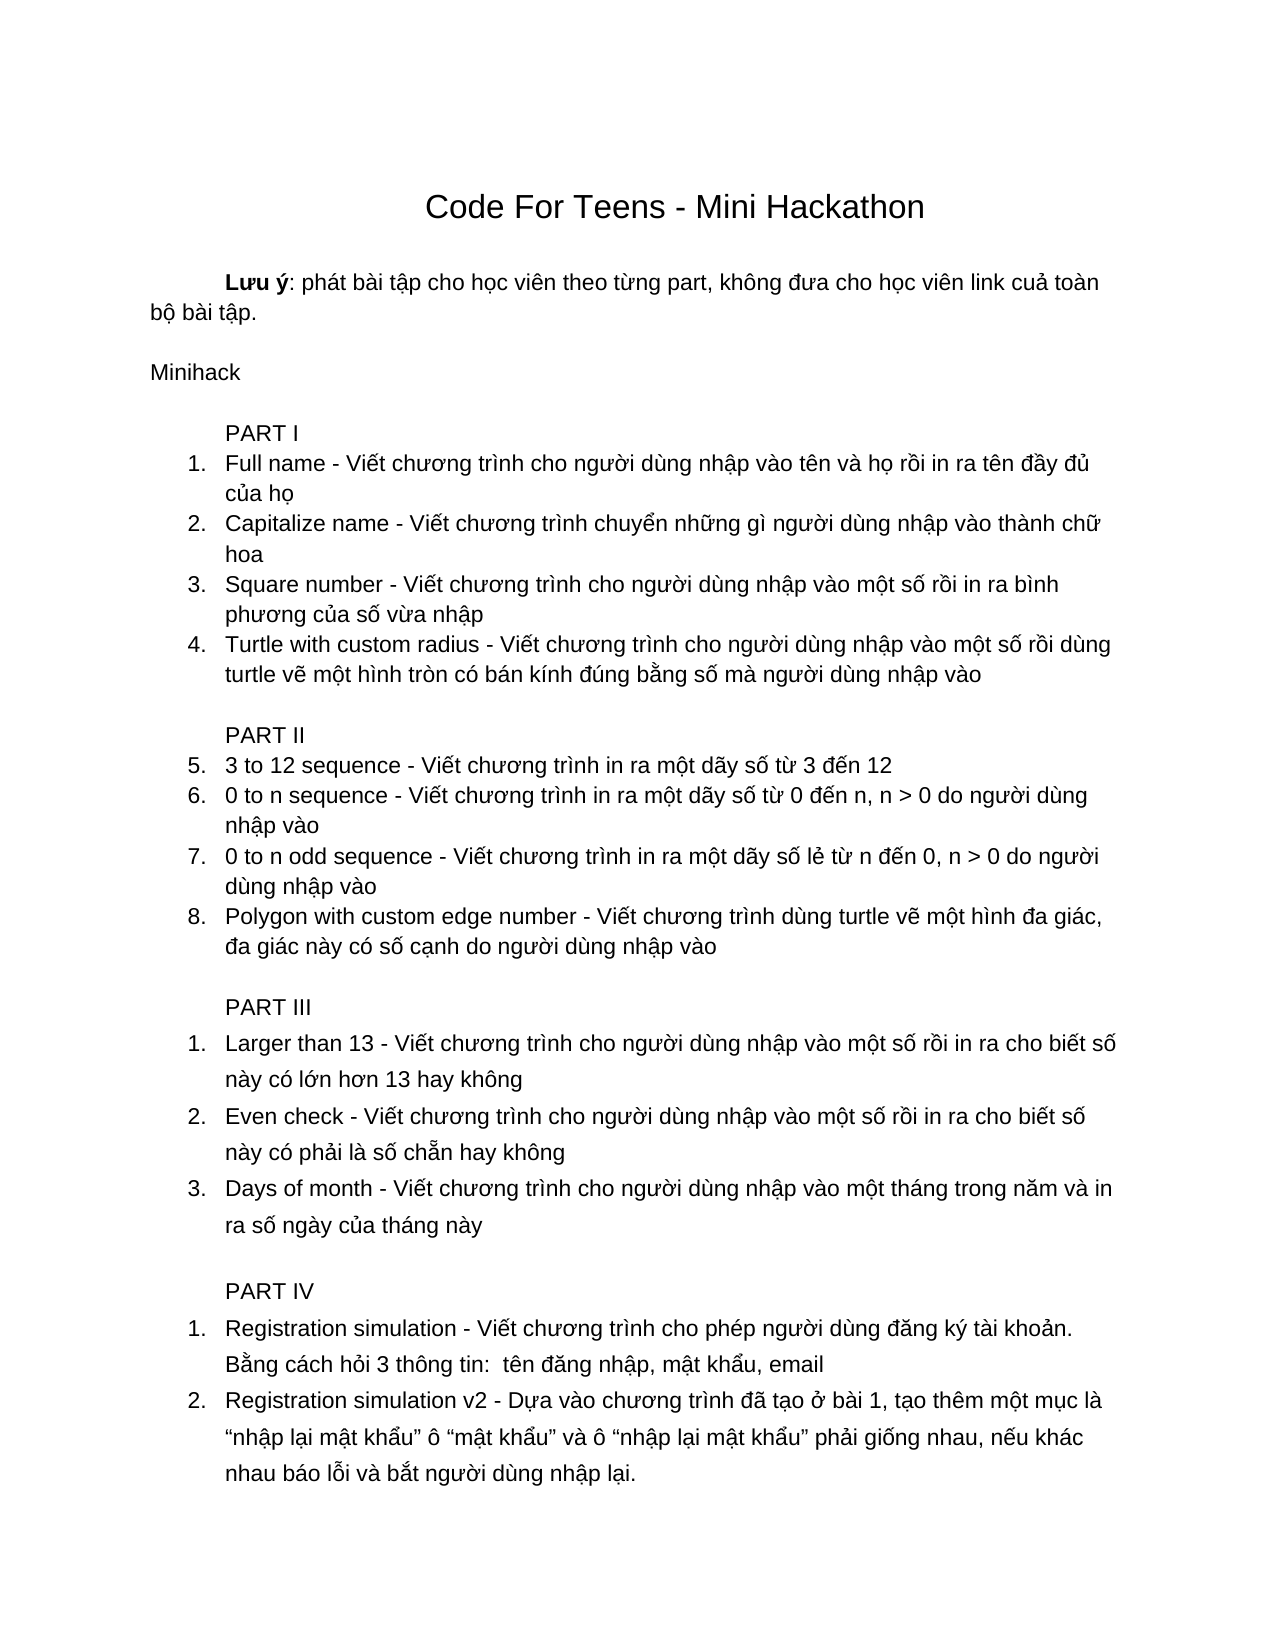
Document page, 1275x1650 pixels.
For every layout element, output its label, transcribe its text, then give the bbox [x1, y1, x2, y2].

text PART I [225, 420, 1125, 446]
list 0 to n odd sequence - Viết chương trình in ra một dãy số lẻ từ n đến 0, n > 0 do người dùng nhập vào [187, 843, 1125, 899]
text PART II [225, 722, 1125, 748]
list 3 to 12 sequence - Viết chương trình in ra một dãy số từ 3 đến 12 [187, 752, 1125, 778]
list Full name - Viết chương trình cho người dùng nhập vào tên và họ rồi in ra tên đầy đủ của họ [187, 450, 1125, 506]
list Registration simulation - Viết chương trình cho phép người dùng đăng ký tài khoản. Bằng cách hỏi 3 thông tin: tên đăng nhập, mật khẩu, email [187, 1315, 1125, 1377]
list 0 to n sequence - Viết chương trình in ra một dãy số từ 0 đến n, n > 0 do người dùng nhập vào [187, 782, 1125, 839]
text PART III [225, 994, 1125, 1020]
list Days of month - Viết chương trình cho người dùng nhập vào một tháng trong năm và in ra số ngày của tháng này [187, 1175, 1125, 1238]
list Registration simulation v2 - Dựa vào chương trình đã tạo ở bài 1, tạo thêm một mục là “nhập lại mật khẩu” ô “mật khẩu” và ô “nhập lại mật khẩu” phải giống nhau, nếu khác nhau báo lỗi và bắt người dùng nhập lại. [187, 1387, 1125, 1486]
list Polygon with custom edge number - Viết chương trình dùng turtle vẽ một hình đa giác, đa giác này có số cạnh do người dùng nhập vào [187, 903, 1125, 959]
list Even check - Viết chương trình cho người dùng nhập vào một số rồi in ra cho biết số này có phải là số chẵn hay không [187, 1103, 1125, 1165]
subtitle Code For Teens - Mini Hackathon [225, 187, 1125, 226]
list Turtle with custom radius - Viết chương trình cho người dùng nhập vào một số rồi dùng turtle vẽ một hình tròn có bán kính đúng bằng số mà người dùng nhập vào [187, 631, 1125, 688]
list Larger than 13 - Viết chương trình cho người dùng nhập vào một số rồi in ra cho biết số này có lớn hơn 13 hay không [187, 1030, 1125, 1093]
text Minihack [150, 359, 1125, 386]
list Capitalize name - Viết chương trình chuyển những gì người dùng nhập vào thành chữ hoa [187, 510, 1125, 567]
list Square number - Viết chương trình cho người dùng nhập vào một số rồi in ra bình phương của số vừa nhập [187, 571, 1125, 627]
text PART IV [150, 1278, 1125, 1305]
text Lưu ý: phát bài tập cho học viên theo từng part, không đưa cho học viên link cuả toàn bộ bài tập. [150, 269, 1125, 325]
